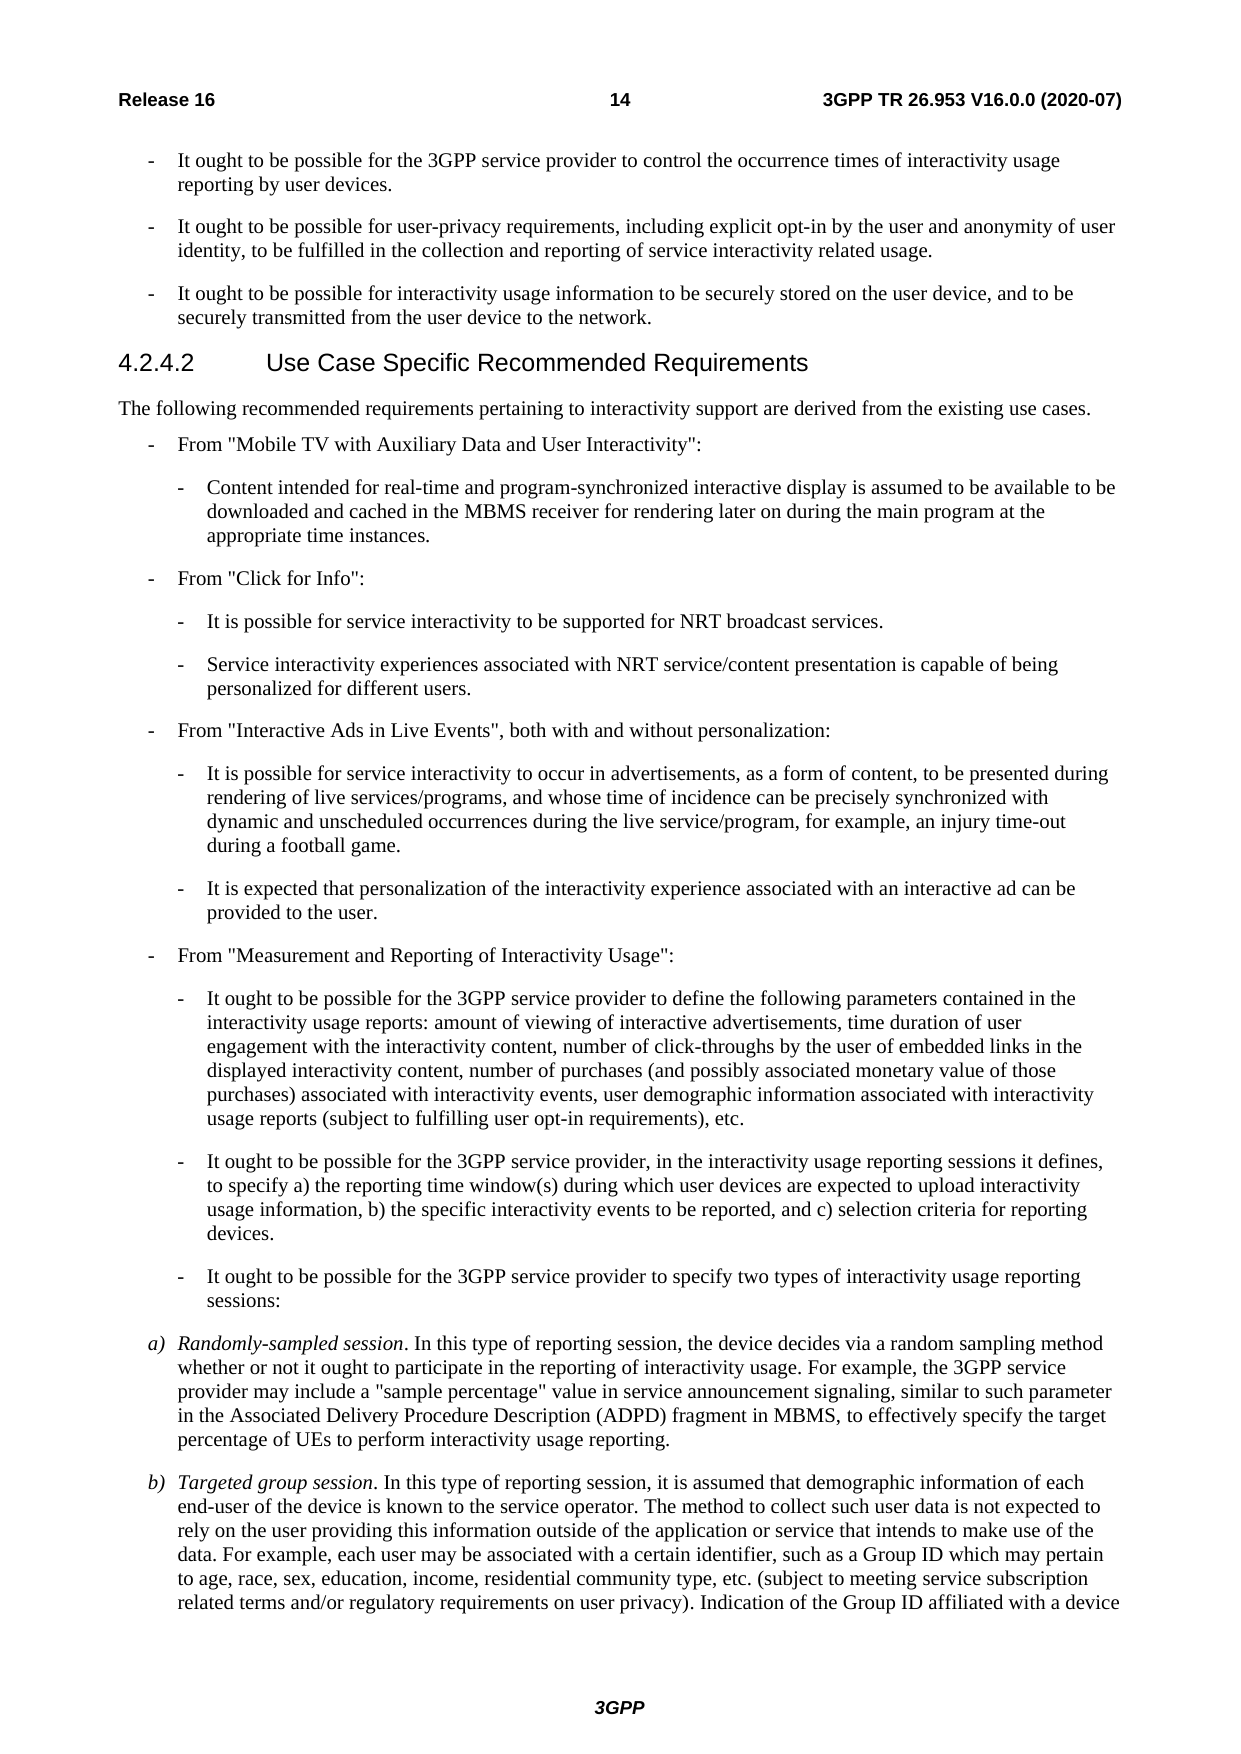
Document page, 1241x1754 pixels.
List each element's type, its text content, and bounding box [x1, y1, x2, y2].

text - It ought to be possible for the 3GPP service provider to control the occurrence times of interactivity usage reporting by user devices. [148, 147, 1122, 196]
text - It ought to be possible for the 3GPP service provider to define the following parameters contained in the interactivity usage reports: amount of viewing of interactive advertisements, time duration of user engagement with the interactivity content, number of click-throughs by the user of embedded links in the displayed interactivity content, number of purchases (and possibly associated monetary value of those purchases) associated with interactivity events, user demographic information associated with interactivity usage reports (subject to fulfilling user opt-in requirements), etc. [177, 986, 1122, 1130]
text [148, 1470, 1122, 1614]
text - It ought to be possible for the 3GPP service provider to specify two types of interactivity usage reporting sessions: [177, 1264, 1122, 1312]
text - From "Measurement and Reporting of Interactivity Usage": [148, 943, 1122, 967]
text - Content intended for real-time and program-synchronized interactive display is assumed to be available to be downloaded and cached in the MBMS receiver for rendering later on during the main program at the appropriate time instances. [177, 475, 1122, 547]
text - It ought to be possible for the 3GPP service provider, in the interactivity usage reporting sessions it defines, to specify a) the reporting time window(s) during which user devices are expected to upload interactivity usage information, b) the specific interactivity events to be reported, and c) selection criteria for reporting devices. [177, 1149, 1122, 1245]
subtitle 4.2.4.2 Use Case Specific Recommended Requirements [118, 348, 1122, 377]
text - Service interactivity experiences associated with NRT service/content presentation is capable of being personalized for different users. [177, 652, 1122, 700]
text a) Randomly-sampled session. In this type of reporting session, the device decides via a random sampling method whether or not it ought to participate in the reporting of interactivity usage. For example, the 3GPP service provider may include a "sample percentage" value in service announcement signaling, similar to such parameter in the Associated Delivery Procedure Description (ADPD) fragment in MBMS, to effectively specify the target percentage of UEs to perform interactivity usage reporting. [148, 1331, 1122, 1451]
text The following recommended requirements pertaining to interactivity support are derived from the existing use cases. [118, 396, 1122, 420]
text - It ought to be possible for user-privacy requirements, including explicit opt-in by the user and anonymity of user identity, to be fulfilled in the collection and reporting of service interactivity related usage. [148, 214, 1122, 262]
text - It is possible for service interactivity to occur in advertisements, as a form of content, to be presented during rendering of live services/programs, and whose time of incidence can be precisely synchronized with dynamic and unscheduled occurrences during the live service/program, for example, an injury time-out during a football game. [177, 761, 1122, 857]
text - From "Interactive Ads in Live Events", both with and without personalization: [148, 718, 1122, 742]
text - It ought to be possible for interactivity usage information to be securely stored on the user device, and to be securely transmitted from the user device to the network. [148, 281, 1122, 329]
text - From "Click for Info": [148, 566, 1122, 590]
text - From "Mobile TV with Auxiliary Data and User Interactivity": [148, 432, 1122, 456]
text - It is possible for service interactivity to be supported for NRT broadcast services. [177, 609, 1122, 633]
text - It is expected that personalization of the interactivity experience associated with an interactive ad can be provided to the user. [177, 876, 1122, 924]
